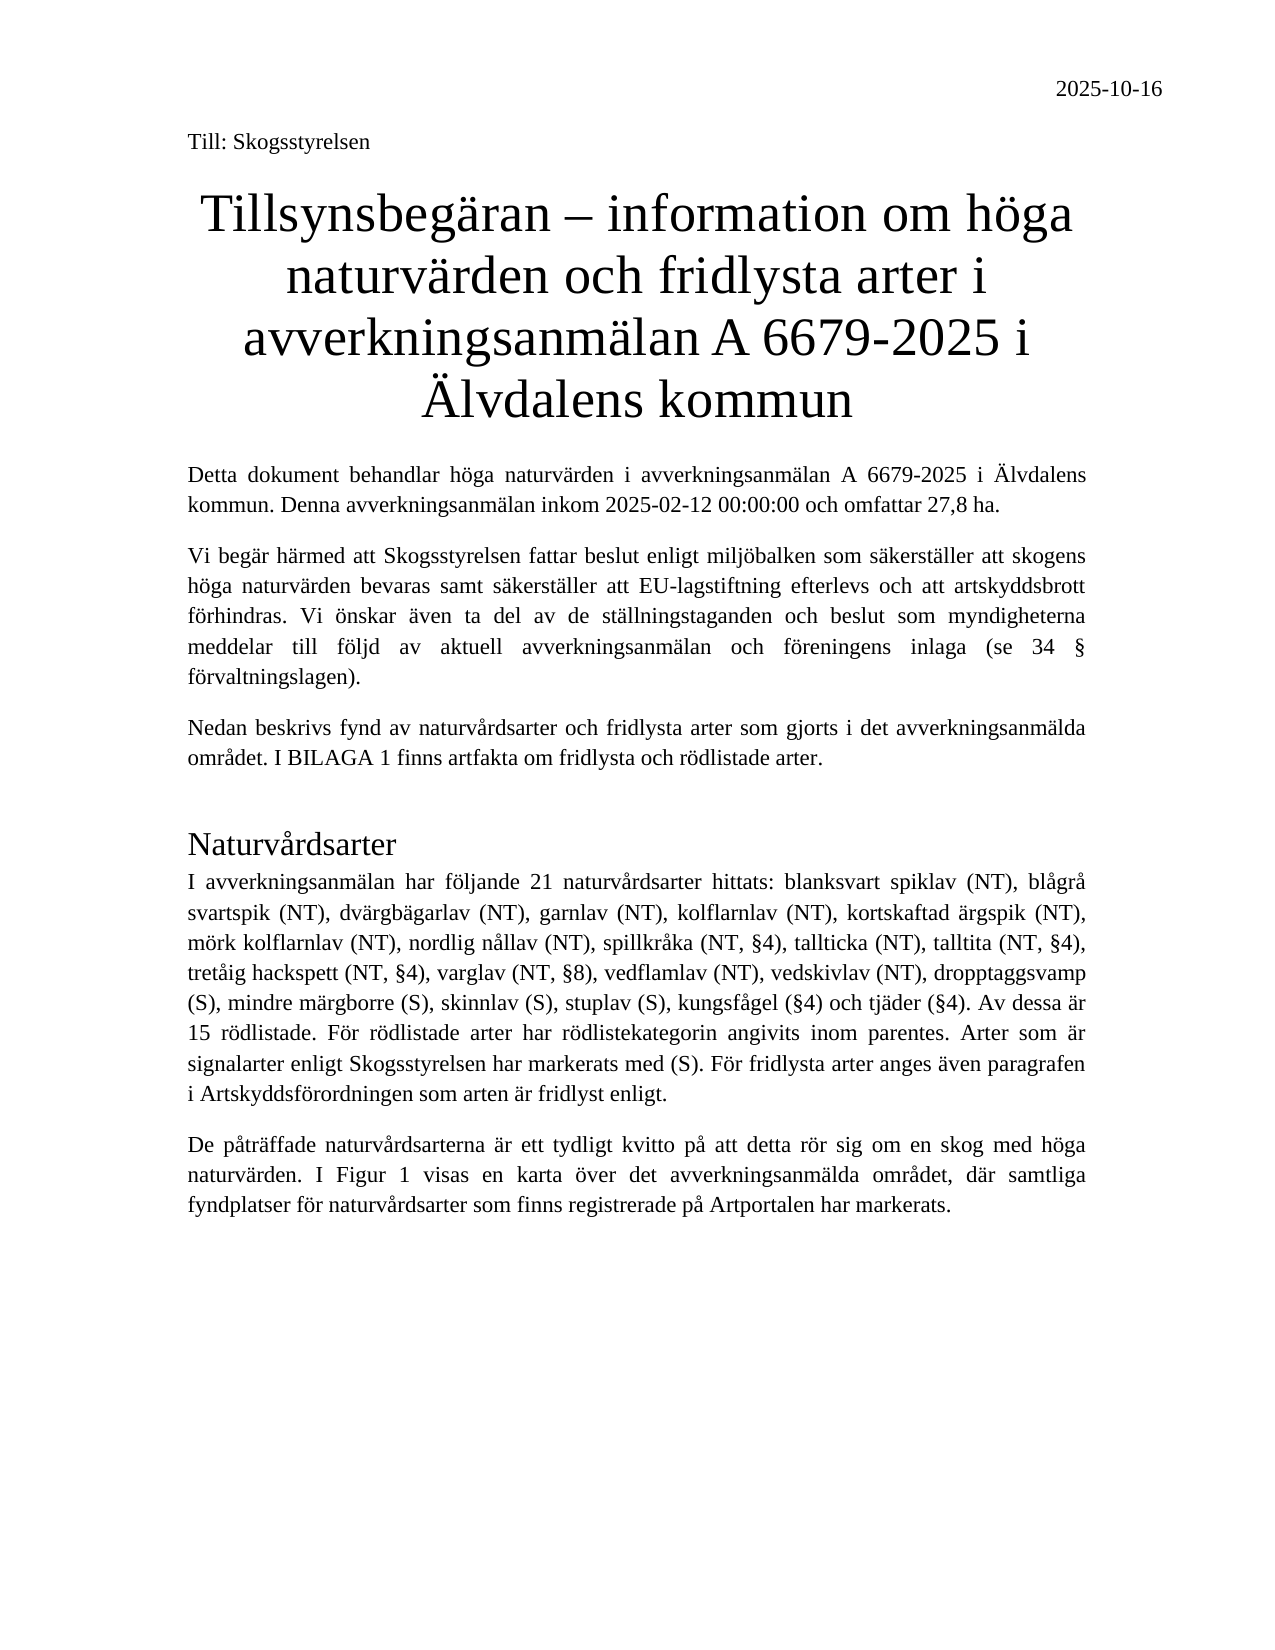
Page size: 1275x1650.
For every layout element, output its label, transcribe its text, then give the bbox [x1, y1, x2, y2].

text Vi begär härmed att Skogsstyrelsen fattar beslut enligt miljöbalken som säkerställer att skogens höga naturvärden bevaras samt säkerställer att EU-lagstiftning efterlevs och att artskyddsbrott förhindras. Vi önskar även ta del av de ställningstaganden och beslut som myndigheterna meddelar till följd av aktuell avverkningsanmälan och föreningens inlaga (se 34 § förvaltningslagen). [187, 542, 1087, 689]
text Nedan beskrivs fynd av naturvårdsarter och fridlysta arter som gjorts i det avverkningsanmälda området. I BILAGA 1 finns artfakta om fridlysta och rödlistade arter. [187, 714, 1087, 771]
text Detta dokument behandlar höga naturvärden i avverkningsanmälan A 6679-2025 i Älvdalens kommun. Denna avverkningsanmälan inkom 2025-02-12 00:00:00 och omfattar 27,8 ha. [187, 461, 1087, 517]
title Tillsynsbegäran – information om höga naturvärden och fridlysta arter i avverkningsanmälan A 6679-2025 i Älvdalens kommun [187, 180, 1087, 429]
text I avverkningsanmälan har följande 21 naturvårdsarter hittats: blanksvart spiklav (NT), blågrå svartspik (NT), dvärgbägarlav (NT), garnlav (NT), kolflarnlav (NT), kortskaftad ärgspik (NT), mörk kolflarnlav (NT), nordlig nållav (NT), spillkråka (NT, §4), tallticka (NT), talltita (NT, §4), tretåig hackspett (NT, §4), varglav (NT, §8), vedflamlav (NT), vedskivlav (NT), dropptaggsvamp (S), mindre märgborre (S), skinnlav (S), stuplav (S), kungsfågel (§4) och tjäder (§4). Av dessa är 15 rödlistade. För rödlistade arter har rödlistekategorin angivits inom parentes. Arter som är signalarter enligt Skogsstyrelsen har markerats med (S). För fridlysta arter anges även paragrafen i Artskyddsförordningen som arten är fridlyst enligt. [187, 868, 1087, 1106]
text De påträffade naturvårdsarterna är ett tydligt kvitto på att detta rör sig om en skog med höga naturvärden. I Figur 1 visas en karta över det avverkningsanmälda området, där samtliga fyndplatser för naturvårdsarter som finns registrerade på Artportalen har markerats. [187, 1131, 1087, 1218]
subtitle Naturvårdsarter [187, 824, 1087, 863]
